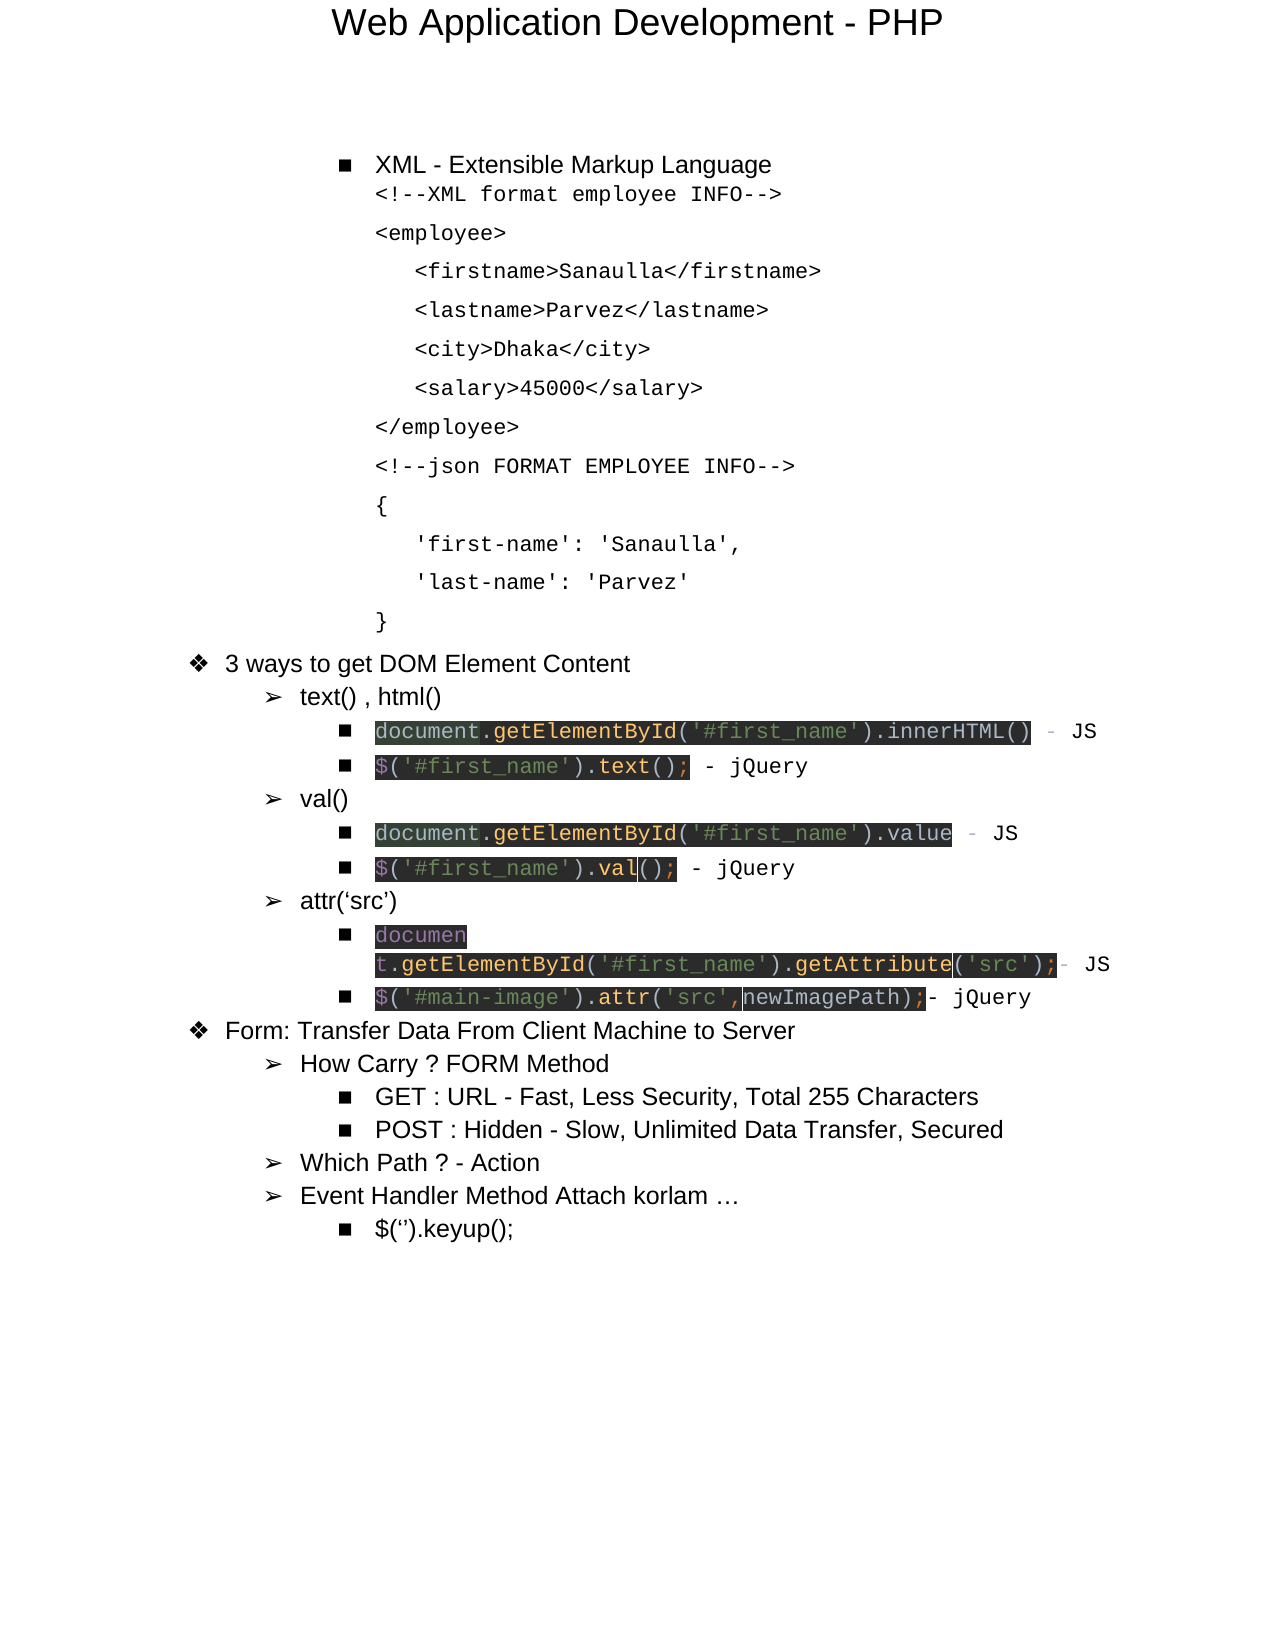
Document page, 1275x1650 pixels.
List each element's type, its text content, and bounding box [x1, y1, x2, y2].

text <!--XML format employee INFO--> [375, 183, 1125, 208]
list document.getElementById('#first_name').innerHTML() - JS [337, 715, 1125, 745]
list 3 ways to get DOM Element Content [187, 649, 1125, 678]
list document.getElementById('#first_name').getAttribute('src');- JS [337, 919, 1125, 978]
list $(‘’).keyup(); [337, 1214, 1125, 1243]
list $('#main-image').attr('src',newImagePath);- jQuery [337, 981, 1125, 1011]
list Event Handler Method Attach korlam … [262, 1181, 1125, 1210]
text } [375, 610, 1125, 635]
text <lastname>Parvez</lastname> [375, 299, 1125, 324]
list Form: Transfer Data From Client Machine to Server [187, 1016, 1125, 1044]
text <salary>45000</salary> [375, 377, 1125, 402]
text <firstname>Sanaulla</firstname> [375, 261, 1125, 286]
list GET : URL - Fast, Less Security, Total 255 Characters [337, 1082, 1125, 1111]
list text() , html() [262, 682, 1125, 711]
list Which Path ? - Action [262, 1148, 1125, 1177]
list $('#first_name').text(); - jQuery [337, 750, 1125, 780]
text 'first-name': 'Sanaulla', [375, 533, 1125, 557]
text <!--json FORMAT EMPLOYEE INFO--> [375, 455, 1125, 480]
text <employee> [375, 222, 1125, 247]
text 'last-name': 'Parvez' [375, 572, 1125, 596]
list $('#first_name').val(); - jQuery [337, 852, 1125, 882]
text </employee> [375, 416, 1125, 441]
list document.getElementById('#first_name').value - JS [337, 817, 1125, 847]
list val() [262, 784, 1125, 813]
list POST : Hidden - Slow, Unlimited Data Transfer, Secured [337, 1115, 1125, 1144]
list attr(‘src’) [262, 886, 1125, 915]
list How Carry ? FORM Method [262, 1049, 1125, 1078]
text { [375, 494, 1125, 519]
list XML - Extensible Markup Language [337, 150, 1125, 179]
text <city>Dhaka</city> [375, 338, 1125, 363]
